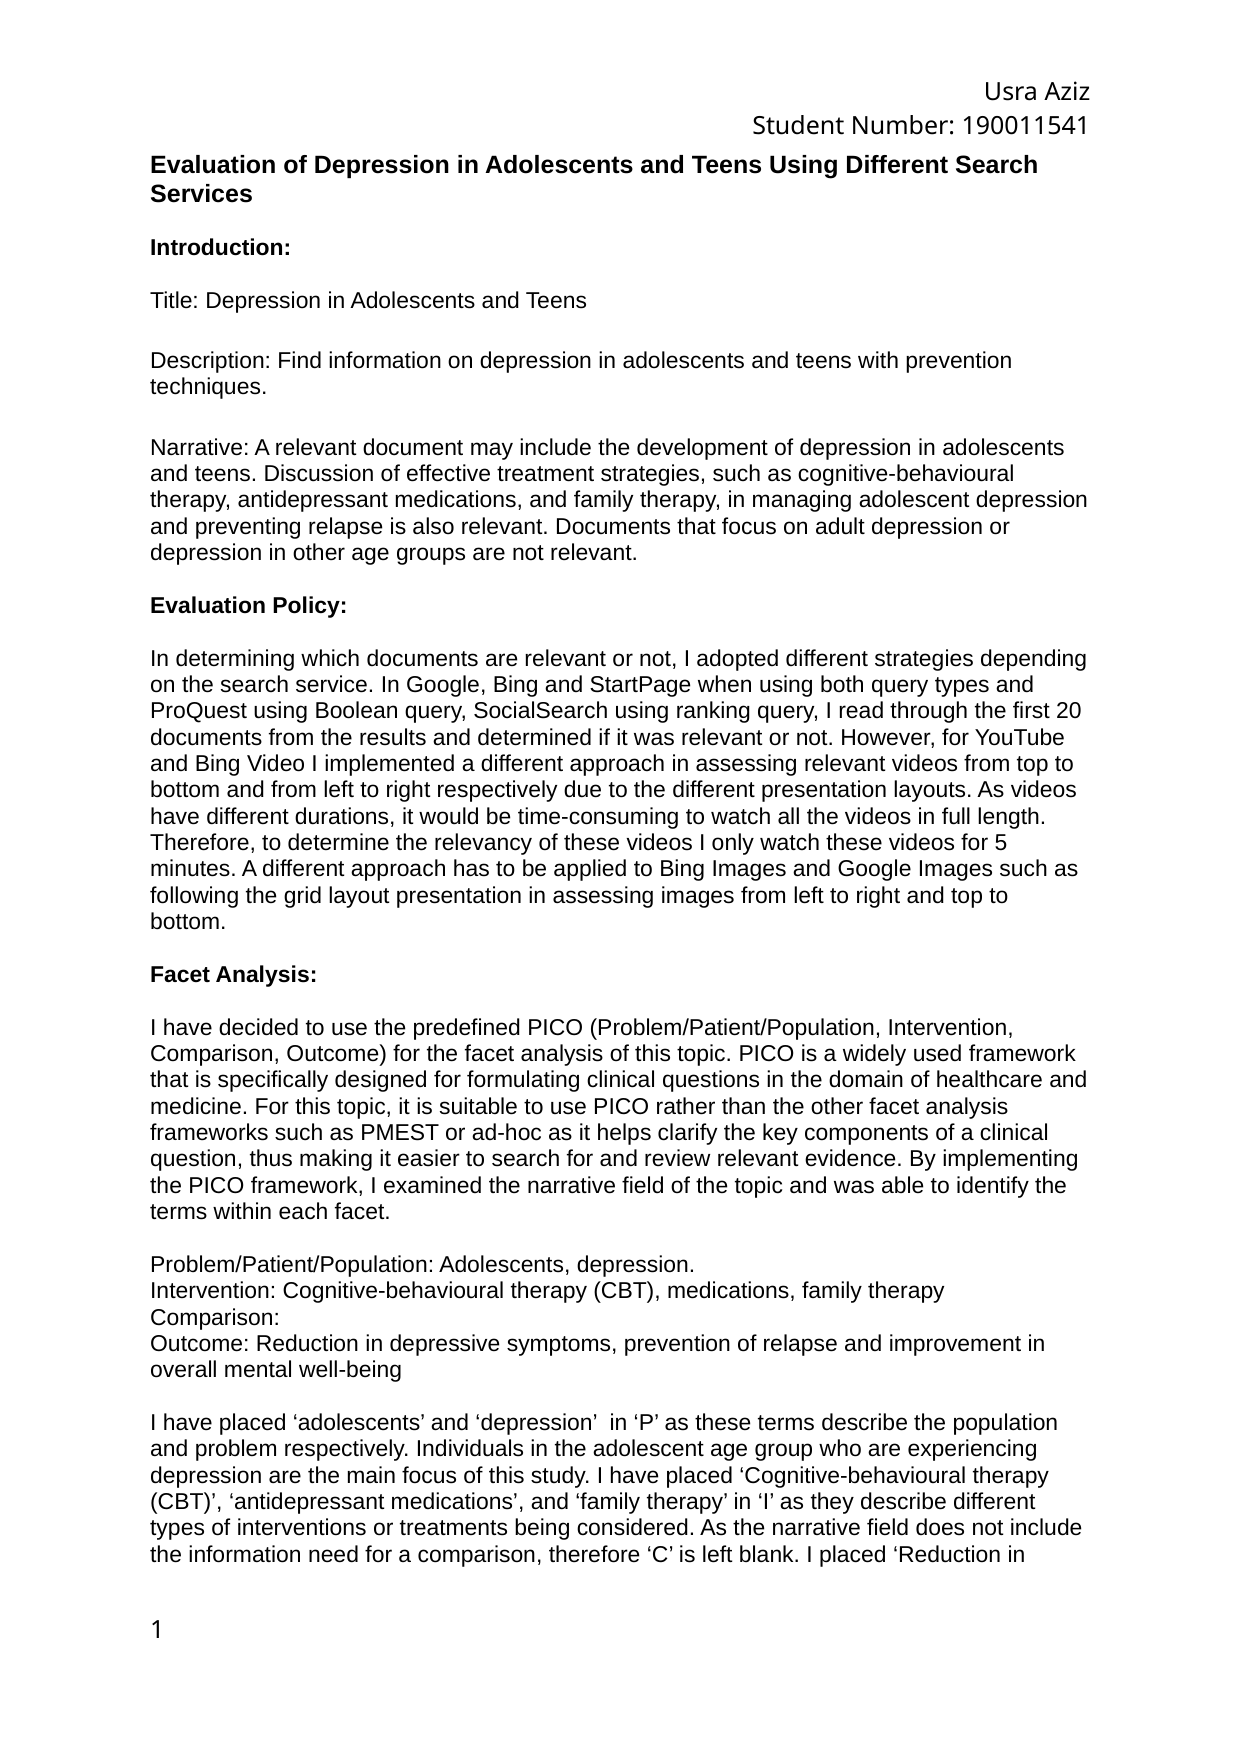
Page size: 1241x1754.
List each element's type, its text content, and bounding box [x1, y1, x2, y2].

text I have decided to use the predefined PICO (Problem/Patient/Population, Intervention, Comparison, Outcome) for the facet analysis of this topic. PICO is a widely used framework that is specifically designed for formulating clinical questions in the domain of healthcare and medicine. For this topic, it is suitable to use PICO rather than the other facet analysis frameworks such as PMEST or ad-hoc as it helps clarify the key components of a clinical question, thus making it easier to search for and review relevant evidence. By implementing the PICO framework, I examined the narrative field of the topic and was able to identify the terms within each facet. [150, 1013, 1090, 1224]
text Description: Find information on depression in adolescents and teens with prevention techniques. [150, 347, 1090, 400]
text Evaluation of Depression in Adolescents and Teens Using Different Search Services [150, 150, 1090, 207]
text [150, 1409, 1090, 1567]
text Intervention: Cognitive-behavioural therapy (CBT), medications, family therapy [150, 1277, 1090, 1303]
text Introduction: [150, 234, 1090, 260]
text Comparison: [150, 1303, 1090, 1330]
text Title: Depression in Adolescents and Teens [150, 287, 1090, 313]
text Facet Analysis: [150, 961, 1090, 987]
text Outcome: Reduction in depressive symptoms, prevention of relapse and improvement in overall mental well-being [150, 1330, 1090, 1382]
text Problem/Patient/Population: Adolescents, depression. [150, 1251, 1090, 1277]
text Evaluation Policy: [150, 592, 1090, 618]
text In determining which documents are relevant or not, I adopted different strategies depending on the search service. In Google, Bing and StartPage when using both query types and ProQuest using Boolean query, SocialSearch using ranking query, I read through the first 20 documents from the results and determined if it was relevant or not. However, for YouTube and Bing Video I implemented a different approach in assessing relevant videos from top to bottom and from left to right respectively due to the different presentation layouts. As videos have different durations, it would be time-consuming to watch all the videos in full length. Therefore, to determine the relevancy of these videos I only watch these videos for 5 minutes. A different approach has to be applied to Bing Images and Google Images such as following the grid layout presentation in assessing images from left to right and top to bottom. [150, 644, 1090, 934]
text Narrative: A relevant document may include the development of depression in adolescents and teens. Discussion of effective treatment strategies, such as cognitive-behavioural therapy, antidepressant medications, and family therapy, in managing adolescent depression and preventing relapse is also relevant. Documents that focus on adult depression or depression in other age groups are not relevant. [150, 434, 1090, 566]
